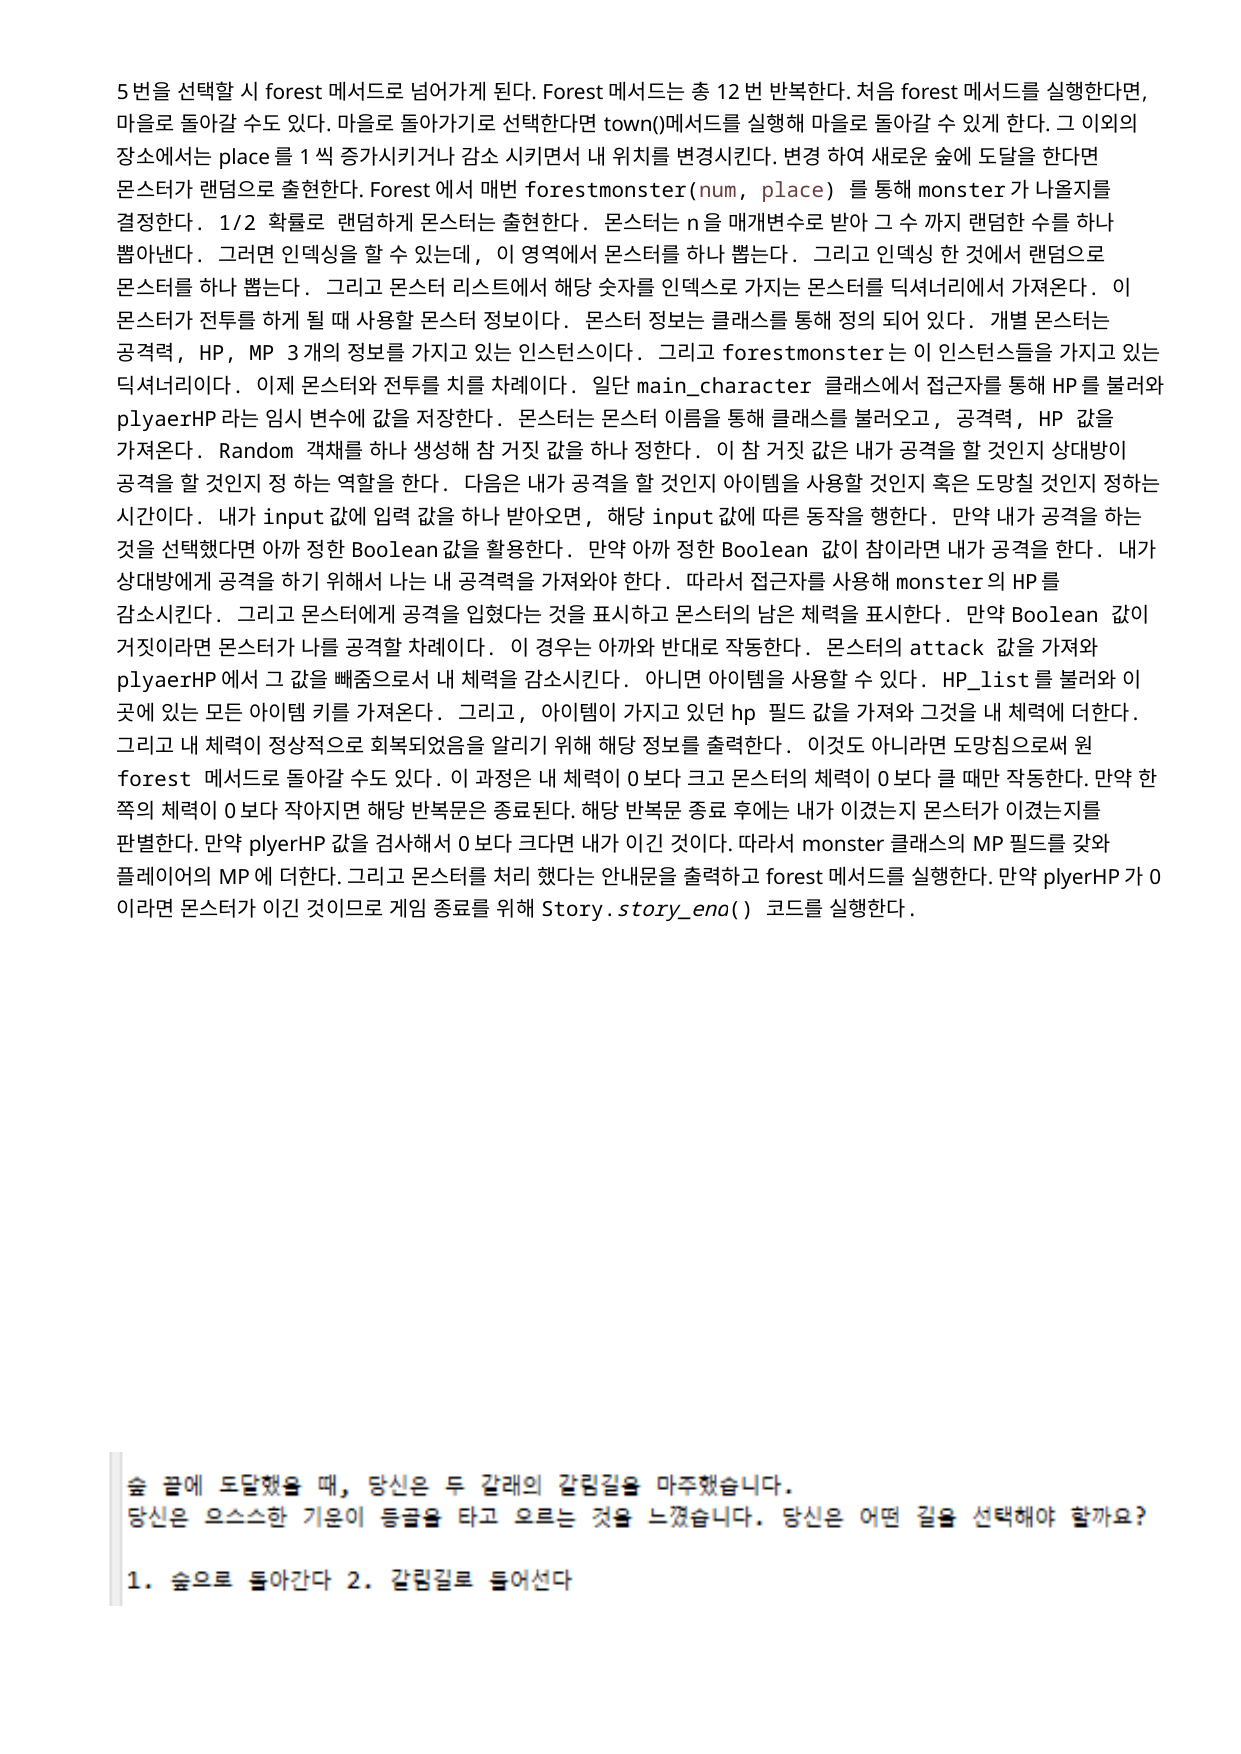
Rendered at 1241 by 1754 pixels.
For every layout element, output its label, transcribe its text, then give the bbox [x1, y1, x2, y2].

picture [106, 1452, 1164, 1606]
text 5번을 선택할 시 forest 메서드로 넘어가게 된다. Forest 메서드는 총 12번 반복한다. 처음 forest 메서드를 실행한다면, 마을로 돌아갈 수도 있다. 마을로 돌아가기로 선택한다면 town()메서드를 실행해 마을로 돌아갈 수 있게 한다. 그 이외의 장소에서는 place를 1씩 증가시키거나 감소 시키면서 내 위치를 변경시킨다. 변경 하여 새로운 숲에 도달을 한다면 몬스터가 랜덤으로 출현한다. Forest 에서 매번 forestmonster(num, place) 를 통해 monster가 나올지를 결정한다. 1/2 확률로 랜덤하게 몬스터는 출현한다. 몬스터는 n을 매개변수로 받아 그 수 까지 랜덤한 수를 하나 뽑아낸다. 그러면 인덱싱을 할 수 있는데, 이 영역에서 몬스터를 하나 뽑는다. 그리고 인덱싱 한 것에서 랜덤으로 몬스터를 하나 뽑는다. 그리고 몬스터 리스트에서 해당 숫자를 인덱스로 가지는 몬스터를 딕셔너리에서 가져온다. 이 몬스터가 전투를 하게 될 때 사용할 몬스터 정보이다. 몬스터 정보는 클래스를 통해 정의 되어 있다. 개별 몬스터는 공격력, HP, MP 3개의 정보를 가지고 있는 인스턴스이다. 그리고 forestmonster는 이 인스턴스들을 가지고 있는 딕셔너리이다. 이제 몬스터와 전투를 치를 차례이다. 일단 main_character 클래스에서 접근자를 통해 HP를 불러와 plyaerHP라는 임시 변수에 값을 저장한다. 몬스터는 몬스터 이름을 통해 클래스를 불러오고, 공격력, HP 값을 가져온다. Random 객채를 하나 생성해 참 거짓 값을 하나 정한다. 이 참 거짓 값은 내가 공격을 할 것인지 상대방이 공격을 할 것인지 정 하는 역할을 한다. 다음은 내가 공격을 할 것인지 아이템을 사용할 것인지 혹은 도망칠 것인지 정하는 시간이다. 내가 input값에 입력 값을 하나 받아오면, 해당 input값에 따른 동작을 행한다. 만약 내가 공격을 하는 것을 선택했다면 아까 정한 Boolean값을 활용한다. 만약 아까 정한 Boolean 값이 참이라면 내가 공격을 한다. 내가 상대방에게 공격을 하기 위해서 나는 내 공격력을 가져와야 한다. 따라서 접근자를 사용해 monster의 HP를 감소시킨다. 그리고 몬스터에게 공격을 입혔다는 것을 표시하고 몬스터의 남은 체력을 표시한다. 만약 Boolean 값이 거짓이라면 몬스터가 나를 공격할 차례이다. 이 경우는 아까와 반대로 작동한다. 몬스터의 attack 값을 가져와 plyaerHP에서 그 값을 빼줌으로서 내 체력을 감소시킨다. 아니면 아이템을 사용할 수 있다. HP_list를 불러와 이 곳에 있는 모든 아이템 키를 가져온다. 그리고, 아이템이 가지고 있던 hp 필드 값을 가져와 그것을 내 체력에 더한다. 그리고 내 체력이 정상적으로 회복되었음을 알리기 위해 해당 정보를 출력한다. 이것도 아니라면 도망침으로써 원 forest 메서드로 돌아갈 수도 있다. 이 과정은 내 체력이 0보다 크고 몬스터의 체력이 0보다 클 때만 작동한다. 만약 한 쪽의 체력이 0보다 작아지면 해당 반복문은 종료된다. 해당 반복문 종료 후에는 내가 이겼는지 몬스터가 이겼는지를 판별한다. 만약 plyerHP 값을 검사해서 0보다 크다면 내가 이긴 것이다. 따라서 monster 클래스의 MP 필드를 갖와 플레이어의 MP에 더한다. 그리고 몬스터를 처리 했다는 안내문을 출력하고 forest 메서드를 실행한다. 만약 plyerHP가 0이라면 몬스터가 이긴 것이므로 게임 종료를 위해 Story.story_end() 코드를 실행한다. [117, 75, 1165, 923]
